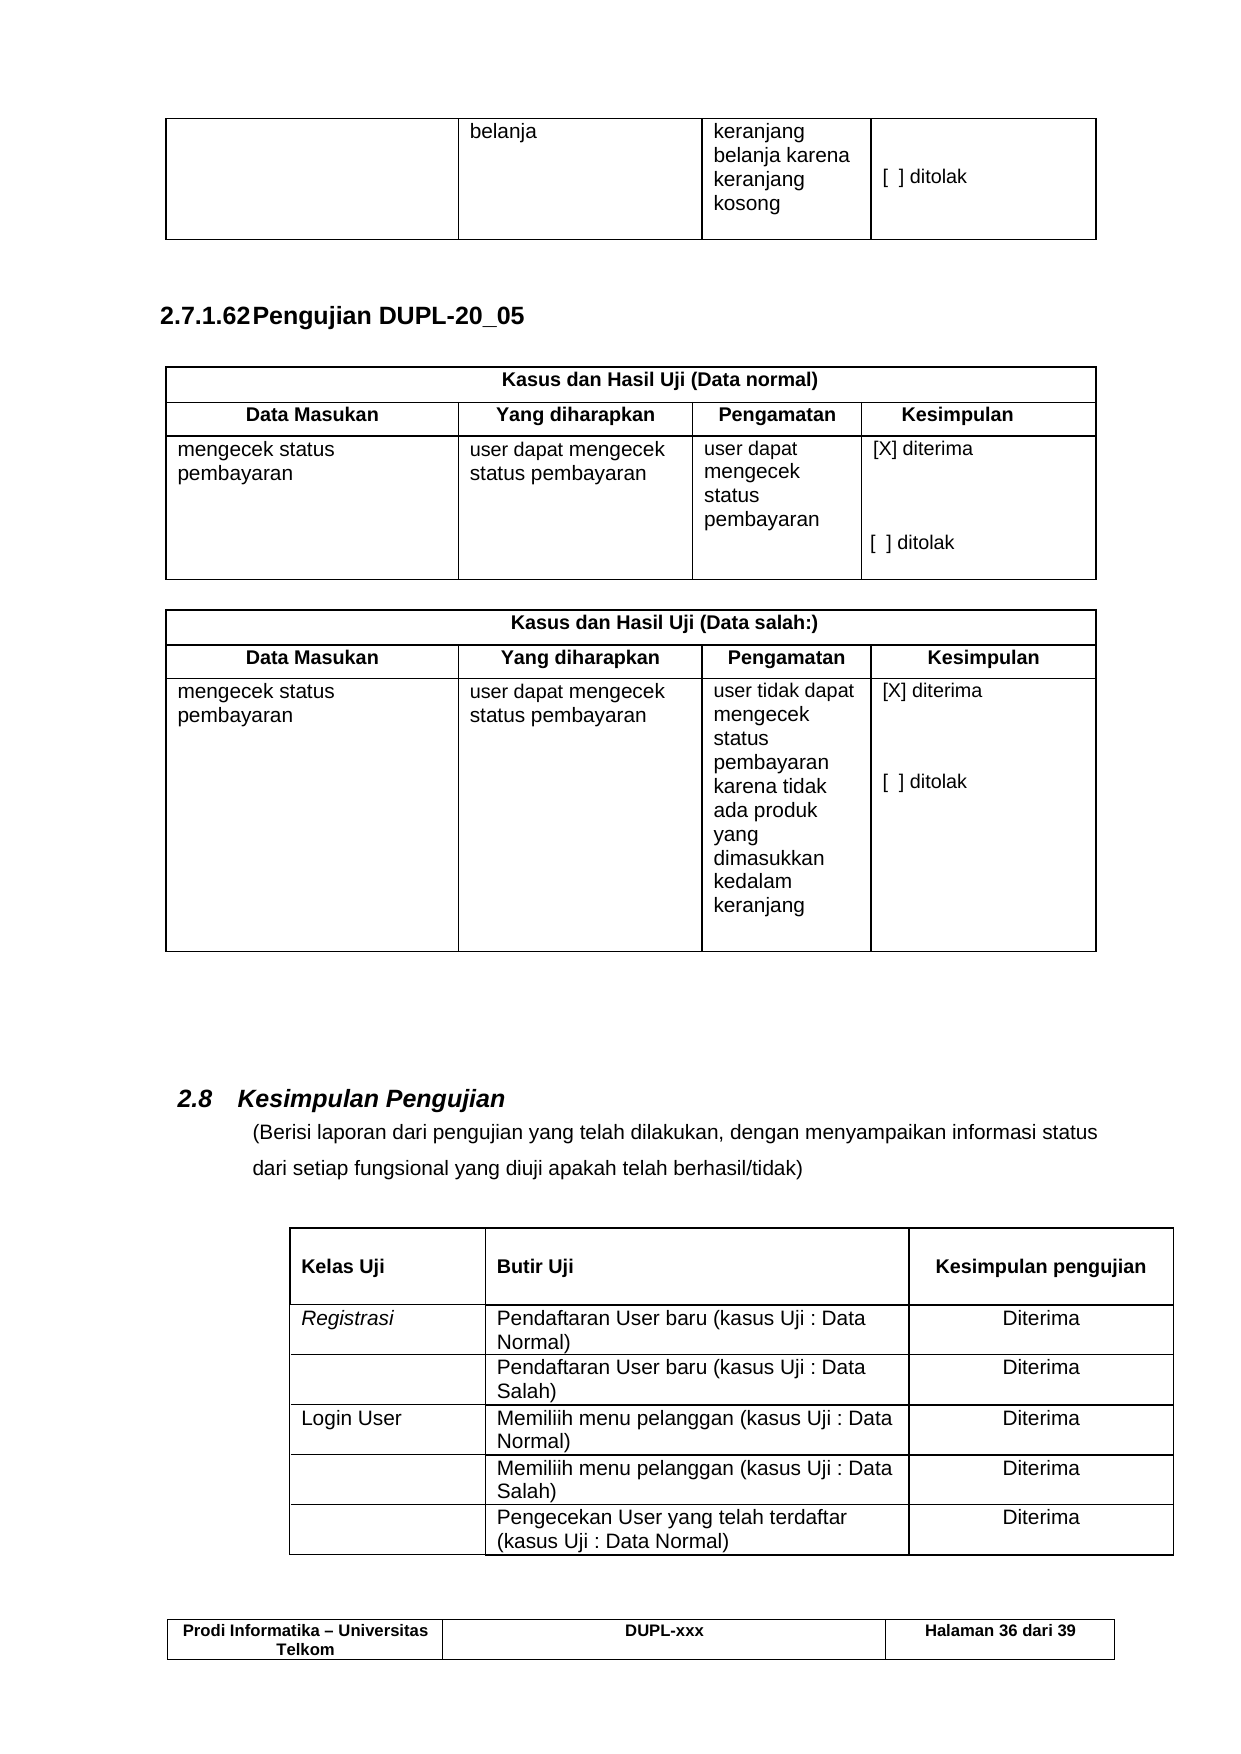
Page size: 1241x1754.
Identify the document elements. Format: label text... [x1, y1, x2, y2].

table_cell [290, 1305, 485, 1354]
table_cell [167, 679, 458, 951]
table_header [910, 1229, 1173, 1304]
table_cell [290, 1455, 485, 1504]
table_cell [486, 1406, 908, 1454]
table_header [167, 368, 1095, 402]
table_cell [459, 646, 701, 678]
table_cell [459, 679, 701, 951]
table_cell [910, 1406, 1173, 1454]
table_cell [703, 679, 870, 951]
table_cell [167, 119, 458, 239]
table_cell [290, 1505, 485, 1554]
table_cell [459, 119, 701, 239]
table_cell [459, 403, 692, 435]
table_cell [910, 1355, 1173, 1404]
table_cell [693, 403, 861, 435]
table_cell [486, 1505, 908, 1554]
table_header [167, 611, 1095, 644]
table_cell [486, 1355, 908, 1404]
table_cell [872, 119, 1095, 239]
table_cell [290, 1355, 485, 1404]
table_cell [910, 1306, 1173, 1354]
subtitle Pengujian DUPL-20_05 [160, 301, 991, 330]
text (Berisi laporan dari pengujian yang telah dilakukan, dengan menyampaikan informasi status dari setiap fungsional yang diuji apakah telah berhasil/tidak) [252, 1119, 1122, 1179]
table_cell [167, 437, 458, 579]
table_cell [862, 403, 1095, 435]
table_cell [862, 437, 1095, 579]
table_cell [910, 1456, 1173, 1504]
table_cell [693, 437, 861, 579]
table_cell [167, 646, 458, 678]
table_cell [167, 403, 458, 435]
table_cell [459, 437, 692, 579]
subtitle Kesimpulan Pengujian [177, 1084, 1122, 1113]
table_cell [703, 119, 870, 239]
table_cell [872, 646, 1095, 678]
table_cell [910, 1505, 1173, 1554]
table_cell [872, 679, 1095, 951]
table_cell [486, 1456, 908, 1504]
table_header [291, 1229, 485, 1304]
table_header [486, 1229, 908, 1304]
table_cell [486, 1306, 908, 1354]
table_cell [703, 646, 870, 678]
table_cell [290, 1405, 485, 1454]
